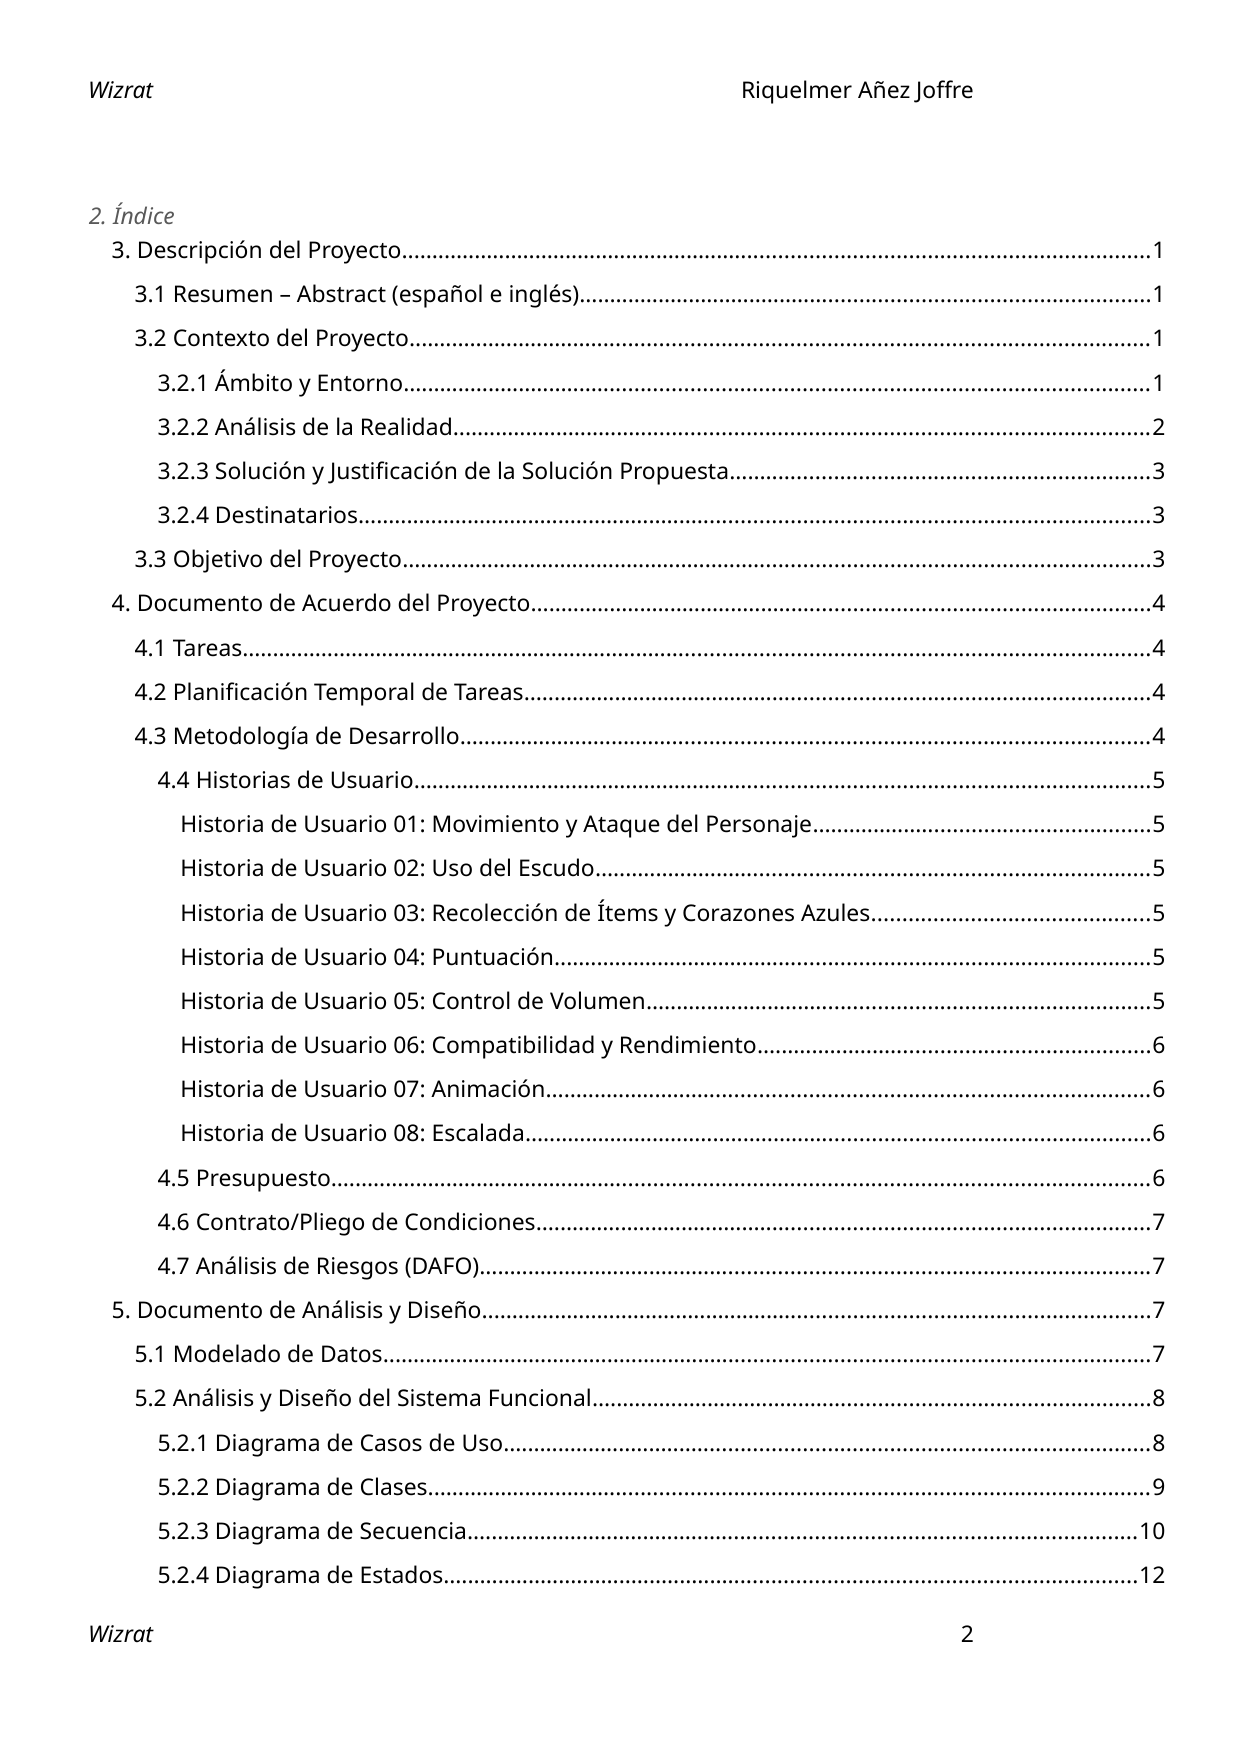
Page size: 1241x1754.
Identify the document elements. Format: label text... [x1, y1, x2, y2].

subtitle 2. Índice [88, 200, 1166, 232]
